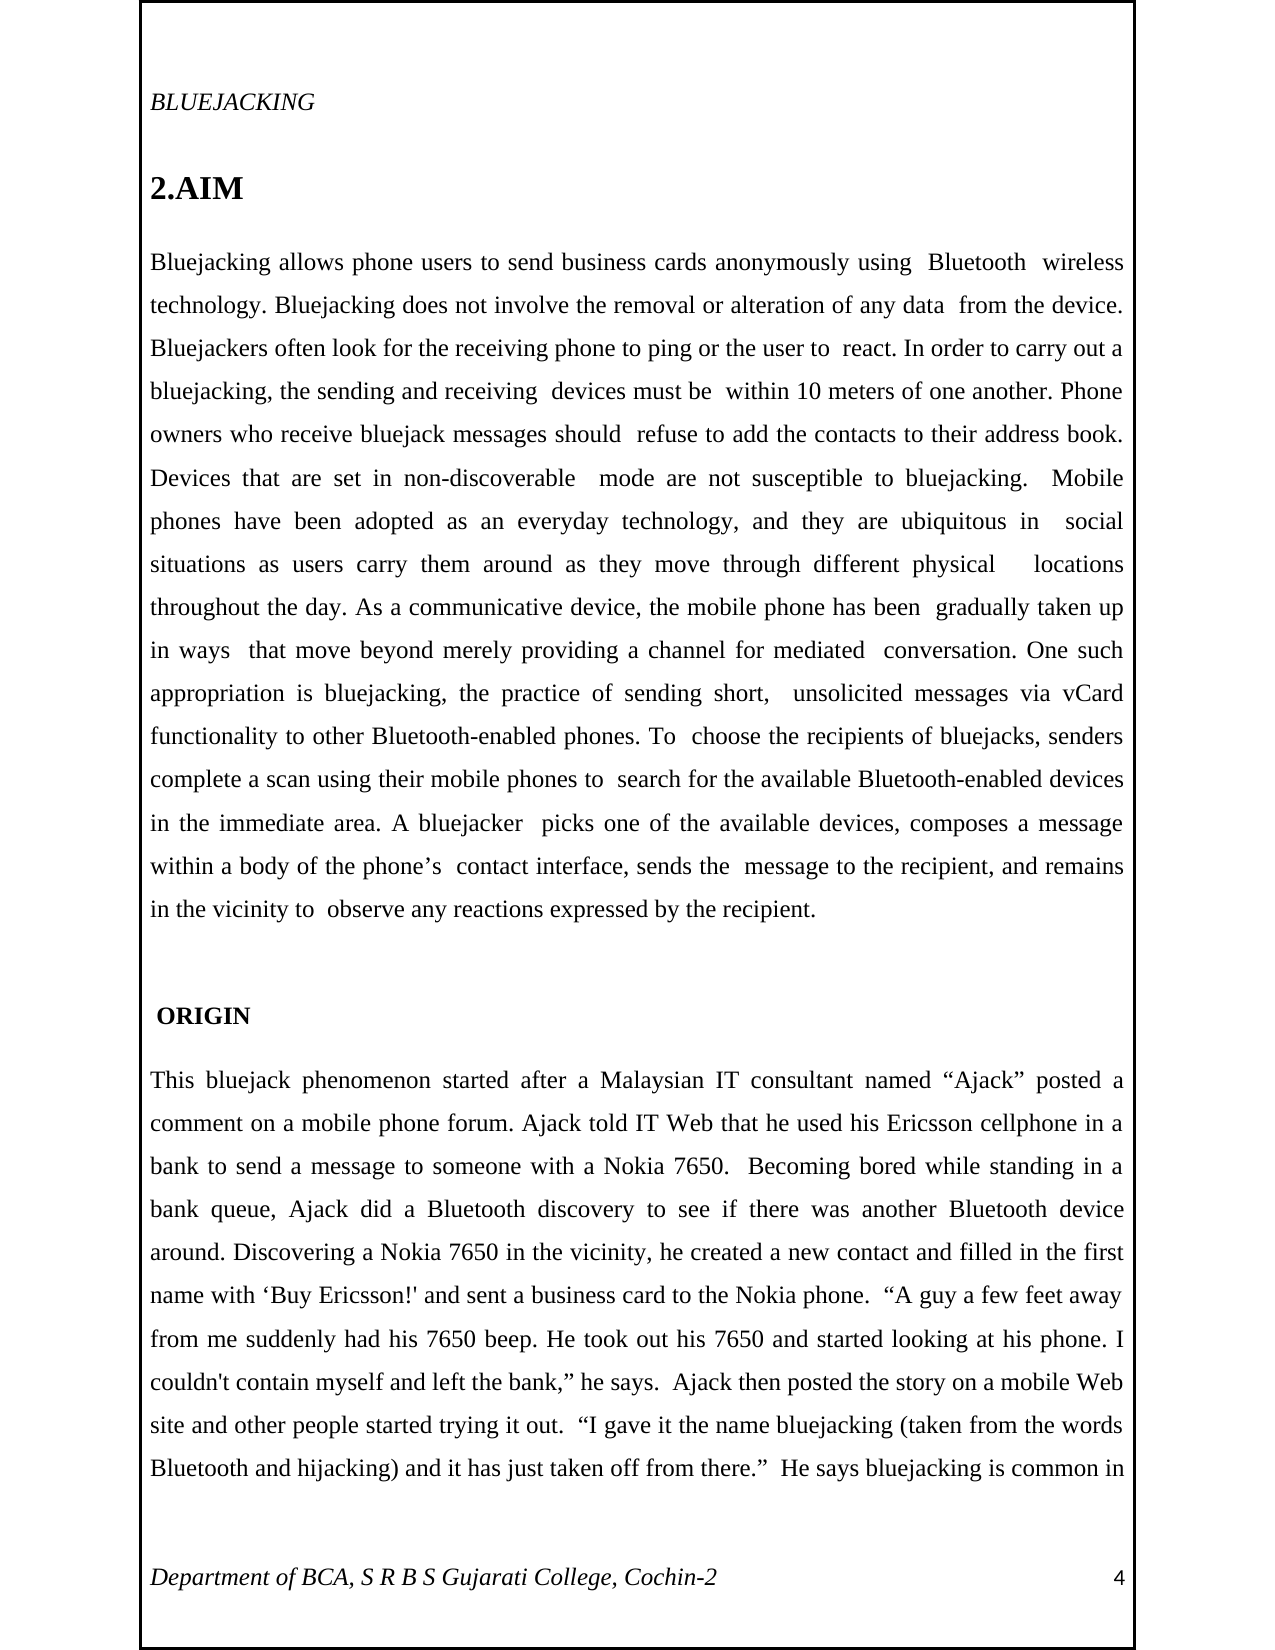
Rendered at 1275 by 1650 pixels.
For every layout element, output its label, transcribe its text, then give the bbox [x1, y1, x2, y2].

text 2.AIM [150, 169, 1125, 207]
text ORIGIN [150, 1001, 1125, 1030]
text Bluejacking allows phone users to send business cards anonymously using Bluetooth wireless technology. Bluejacking does not involve the removal or alteration of any data from the device. Bluejackers often look for the receiving phone to ping or the user to react. In order to carry out a bluejacking, the sending and receiving devices must be within 10 meters of one another. Phone owners who receive bluejack messages should refuse to add the contacts to their address book. Devices that are set in non-discoverable mode are not susceptible to bluejacking. Mobile phones have been adopted as an everyday technology, and they are ubiquitous in social situations as users carry them around as they move through different physical locations throughout the day. As a communicative device, the mobile phone has been gradually taken up in ways that move beyond merely providing a channel for mediated conversation. One such appropriation is bluejacking, the practice of sending short, unsolicited messages via vCard functionality to other Bluetooth-enabled phones. To choose the recipients of bluejacks, senders complete a scan using their mobile phones to search for the available Bluetooth-enabled devices in the immediate area. A bluejacker picks one of the available devices, composes a message within a body of the phone’s contact interface, sends the message to the recipient, and remains in the vicinity to observe any reactions expressed by the recipient. [150, 247, 1125, 923]
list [150, 1065, 1125, 1482]
